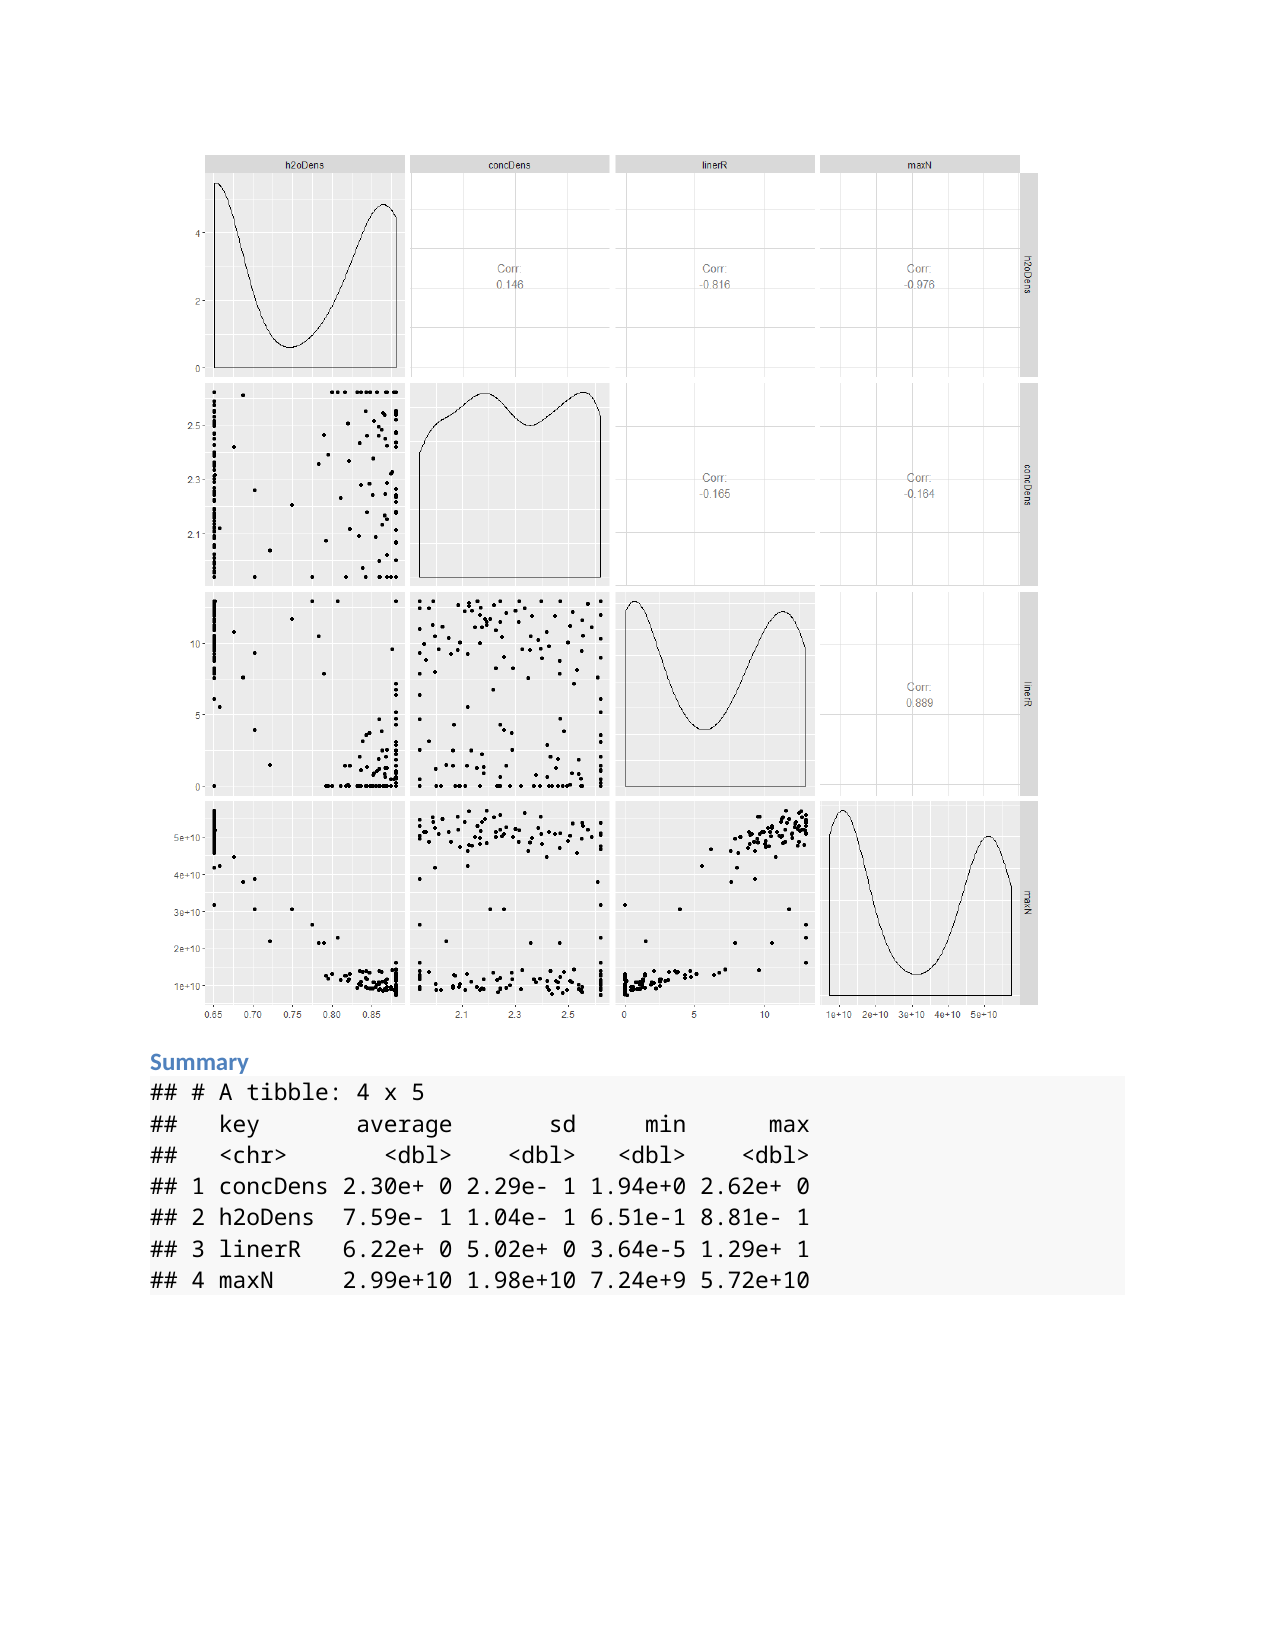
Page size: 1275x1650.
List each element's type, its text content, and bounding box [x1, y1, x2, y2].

picture [168, 150, 1044, 1025]
subtitle Summary [150, 1046, 1125, 1076]
text ## # A tibble: 4 x 5 ## key average sd min max ## <chr> <dbl> <dbl> <dbl> <dbl> ## 1 concDens 2.30e+ 0 2.29e- 1 1.94e+0 2.62e+ 0 ## 2 h2oDens 7.59e- 1 1.04e- 1 6.51e-1 8.81e- 1 ## 3 linerR 6.22e+ 0 5.02e+ 0 3.64e-5 1.29e+ 1 ## 4 maxN 2.99e+10 1.98e+10 7.24e+9 5.72e+10 [150, 1076, 1125, 1295]
